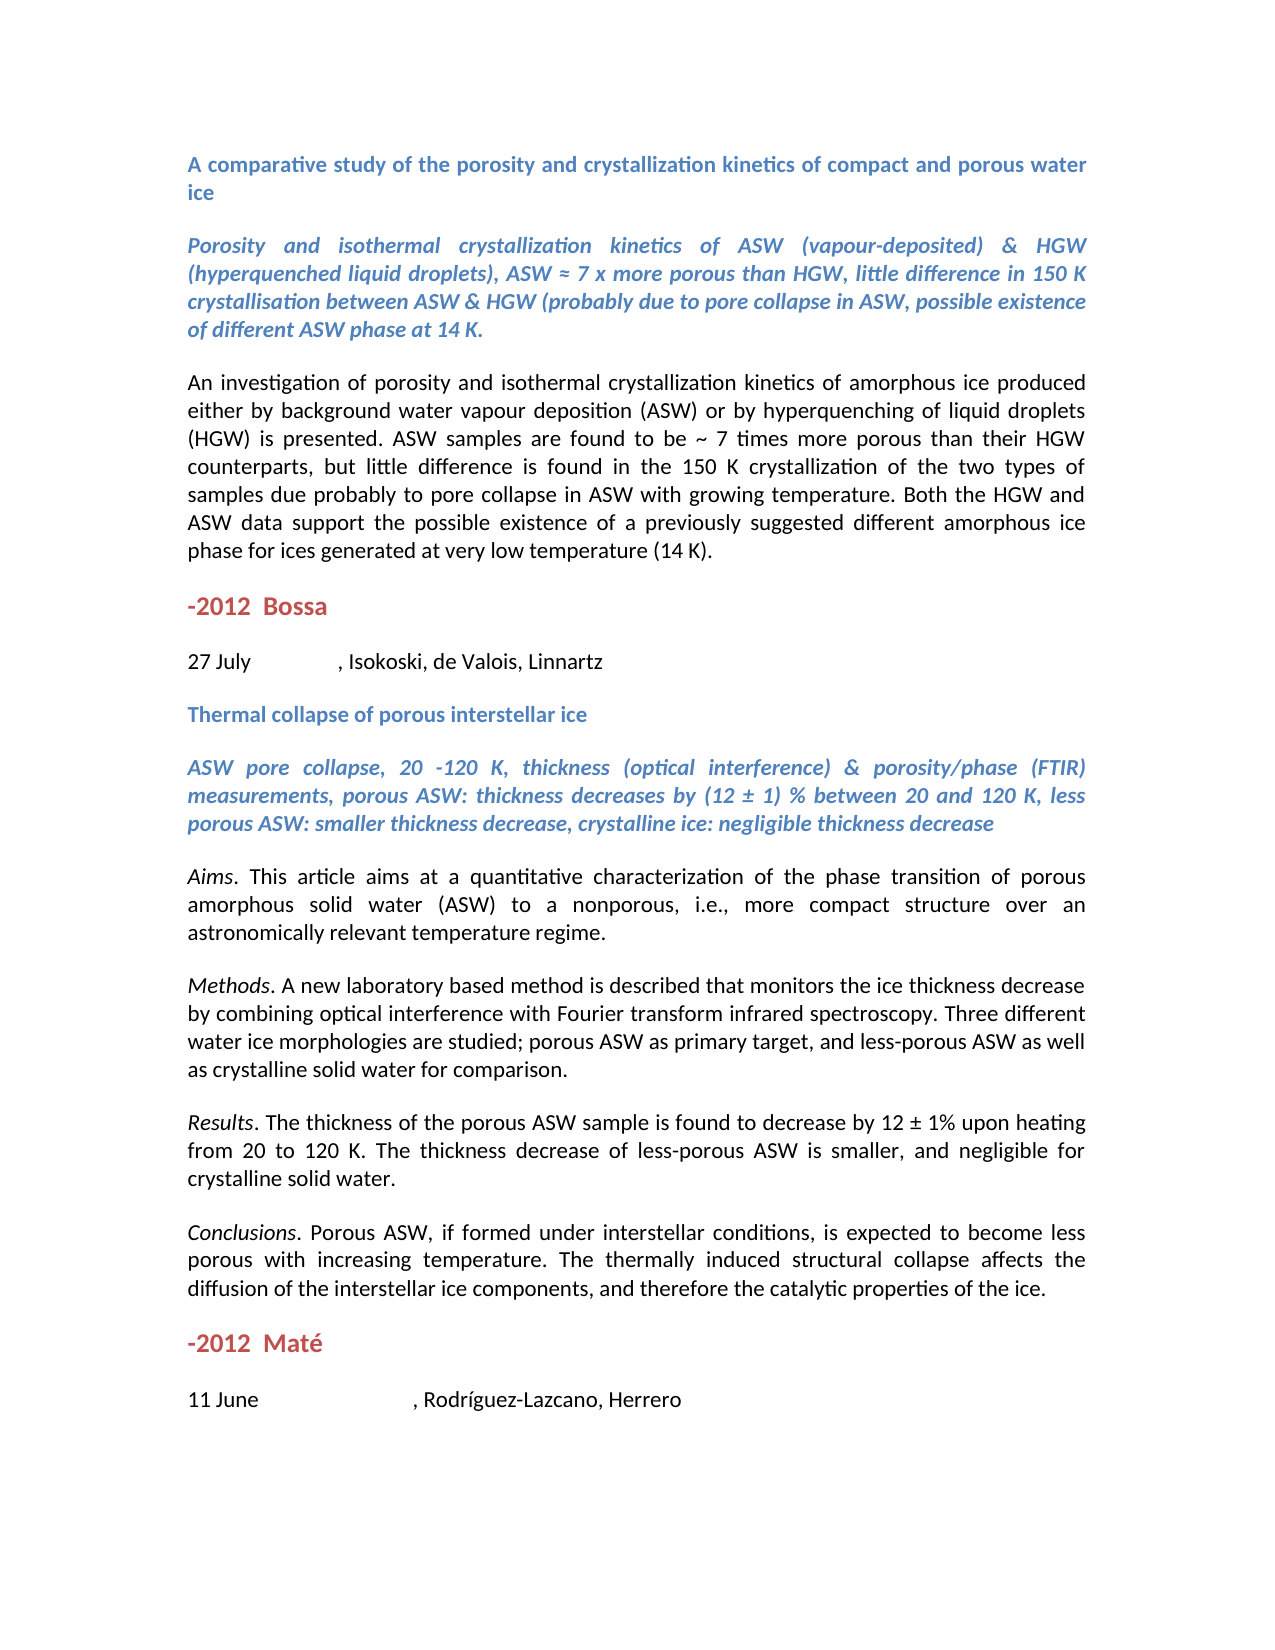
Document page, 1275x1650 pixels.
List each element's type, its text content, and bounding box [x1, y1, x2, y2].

text Conclusions. Porous ASW, if formed under interstellar conditions, is expected to become less porous with increasing temperature. The thermally induced structural collapse affects the diffusion of the interstellar ice components, and therefore the catalytic properties of the ice. [187, 1218, 1087, 1302]
text 27 July , Isokoski, de Valois, Linnartz [187, 647, 1087, 675]
text 11 June , Rodríguez-Lazcano, Herrero [187, 1385, 1087, 1413]
subtitle A comparative study of the porosity and crystallization kinetics of compact and porous water ice [187, 150, 1087, 206]
subtitle -2012 Maté [187, 1327, 1087, 1360]
text An investigation of porosity and isothermal crystallization kinetics of amorphous ice produced either by background water vapour deposition (ASW) or by hyperquenching of liquid droplets (HGW) is presented. ASW samples are found to be ~ 7 times more porous than their HGW counterparts, but little difference is found in the 150 K crystallization of the two types of samples due probably to pore collapse in ASW with growing temperature. Both the HGW and ASW data support the possible existence of a previously suggested different amorphous ice phase for ices generated at very low temperature (14 K). [187, 368, 1087, 564]
subtitle ASW pore collapse, 20 -120 K, thickness (optical interference) & porosity/phase (FTIR) measurements, porous ASW: thickness decreases by (12 ± 1) % between 20 and 120 K, less porous ASW: smaller thickness decrease, crystalline ice: negligible thickness decrease [187, 753, 1087, 837]
text Methods. A new laboratory based method is described that monitors the ice thickness decrease by combining optical interference with Fourier transform infrared spectroscopy. Three different water ice morphologies are studied; porous ASW as primary target, and less-porous ASW as well as crystalline solid water for comparison. [187, 971, 1087, 1083]
text Aims. This article aims at a quantitative characterization of the phase transition of porous amorphous solid water (ASW) to a nonporous, i.e., more compact structure over an astronomically relevant temperature regime. [187, 862, 1087, 946]
subtitle Porosity and isothermal crystallization kinetics of ASW (vapour-deposited) & HGW (hyperquenched liquid droplets), ASW ≈ 7 x more porous than HGW, little difference in 150 K crystallisation between ASW & HGW (probably due to pore collapse in ASW, possible existence of different ASW phase at 14 K. [187, 231, 1087, 343]
subtitle Thermal collapse of porous interstellar ice [187, 700, 1087, 728]
text Results. The thickness of the porous ASW sample is found to decrease by 12 ± 1% upon heating from 20 to 120 K. The thickness decrease of less-porous ASW is smaller, and negligible for crystalline solid water. [187, 1108, 1087, 1193]
subtitle -2012 Bossa [187, 589, 1087, 622]
